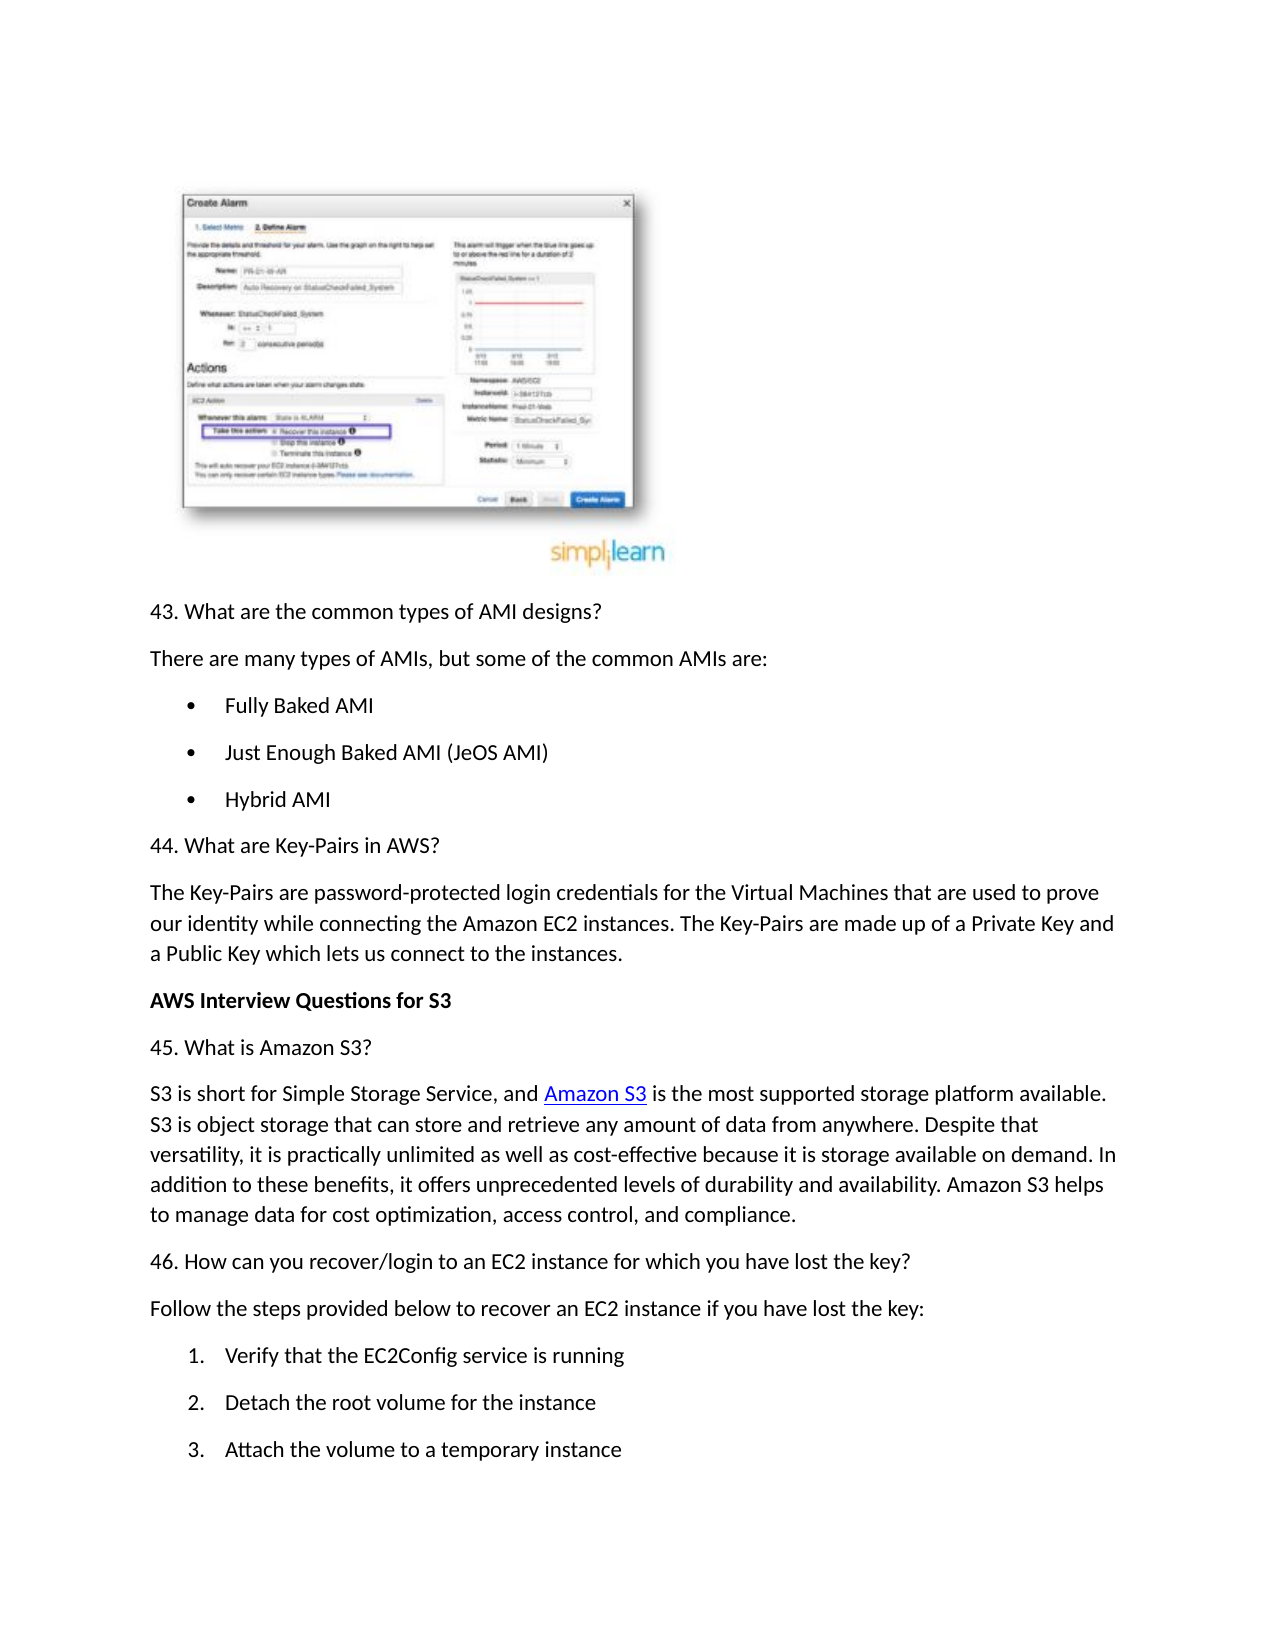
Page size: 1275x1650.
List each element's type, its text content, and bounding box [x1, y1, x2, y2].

text 44. What are Key-Pairs in AWS? [150, 832, 1125, 860]
text S3 is short for Simple Storage Service, and Amazon S3 is the most supported storage platform available. S3 is object storage that can store and retrieve any amount of data from anywhere. Despite that versatility, it is practically unlimited as well as cost-effective because it is storage available on demand. In addition to these benefits, it offers unprecedented levels of durability and availability. Amazon S3 helps to manage data for cost optimization, access control, and compliance. [150, 1079, 1125, 1228]
text There are many types of AMIs, but some of the common AMIs are: [150, 644, 1125, 672]
list Hybrid AMI [187, 785, 1125, 813]
picture [150, 150, 677, 579]
list Just Enough Baked AMI (JeOS AMI) [187, 738, 1125, 766]
text The Key-Pairs are password-protected login credentials for the Virtual Machines that are used to prove our identity while connecting the Amazon EC2 instances. The Key-Pairs are made up of a Private Key and a Public Key which lets us connect to the instances. [150, 878, 1125, 967]
text 46. How can you recover/login to an EC2 instance for which you have lost the key? [150, 1247, 1125, 1275]
list Verify that the EC2Config service is running [187, 1341, 1125, 1369]
list Attach the volume to a temporary instance [187, 1435, 1125, 1463]
list Fully Baked AMI [187, 691, 1125, 719]
text 43. What are the common types of AMI designs? [150, 597, 1125, 625]
text 45. What is Amazon S3? [150, 1033, 1125, 1061]
text Follow the steps provided below to recover an EC2 instance if you have lost the key: [150, 1294, 1125, 1322]
text AWS Interview Questions for S3 [150, 986, 1125, 1014]
list Detach the root volume for the instance [187, 1388, 1125, 1416]
